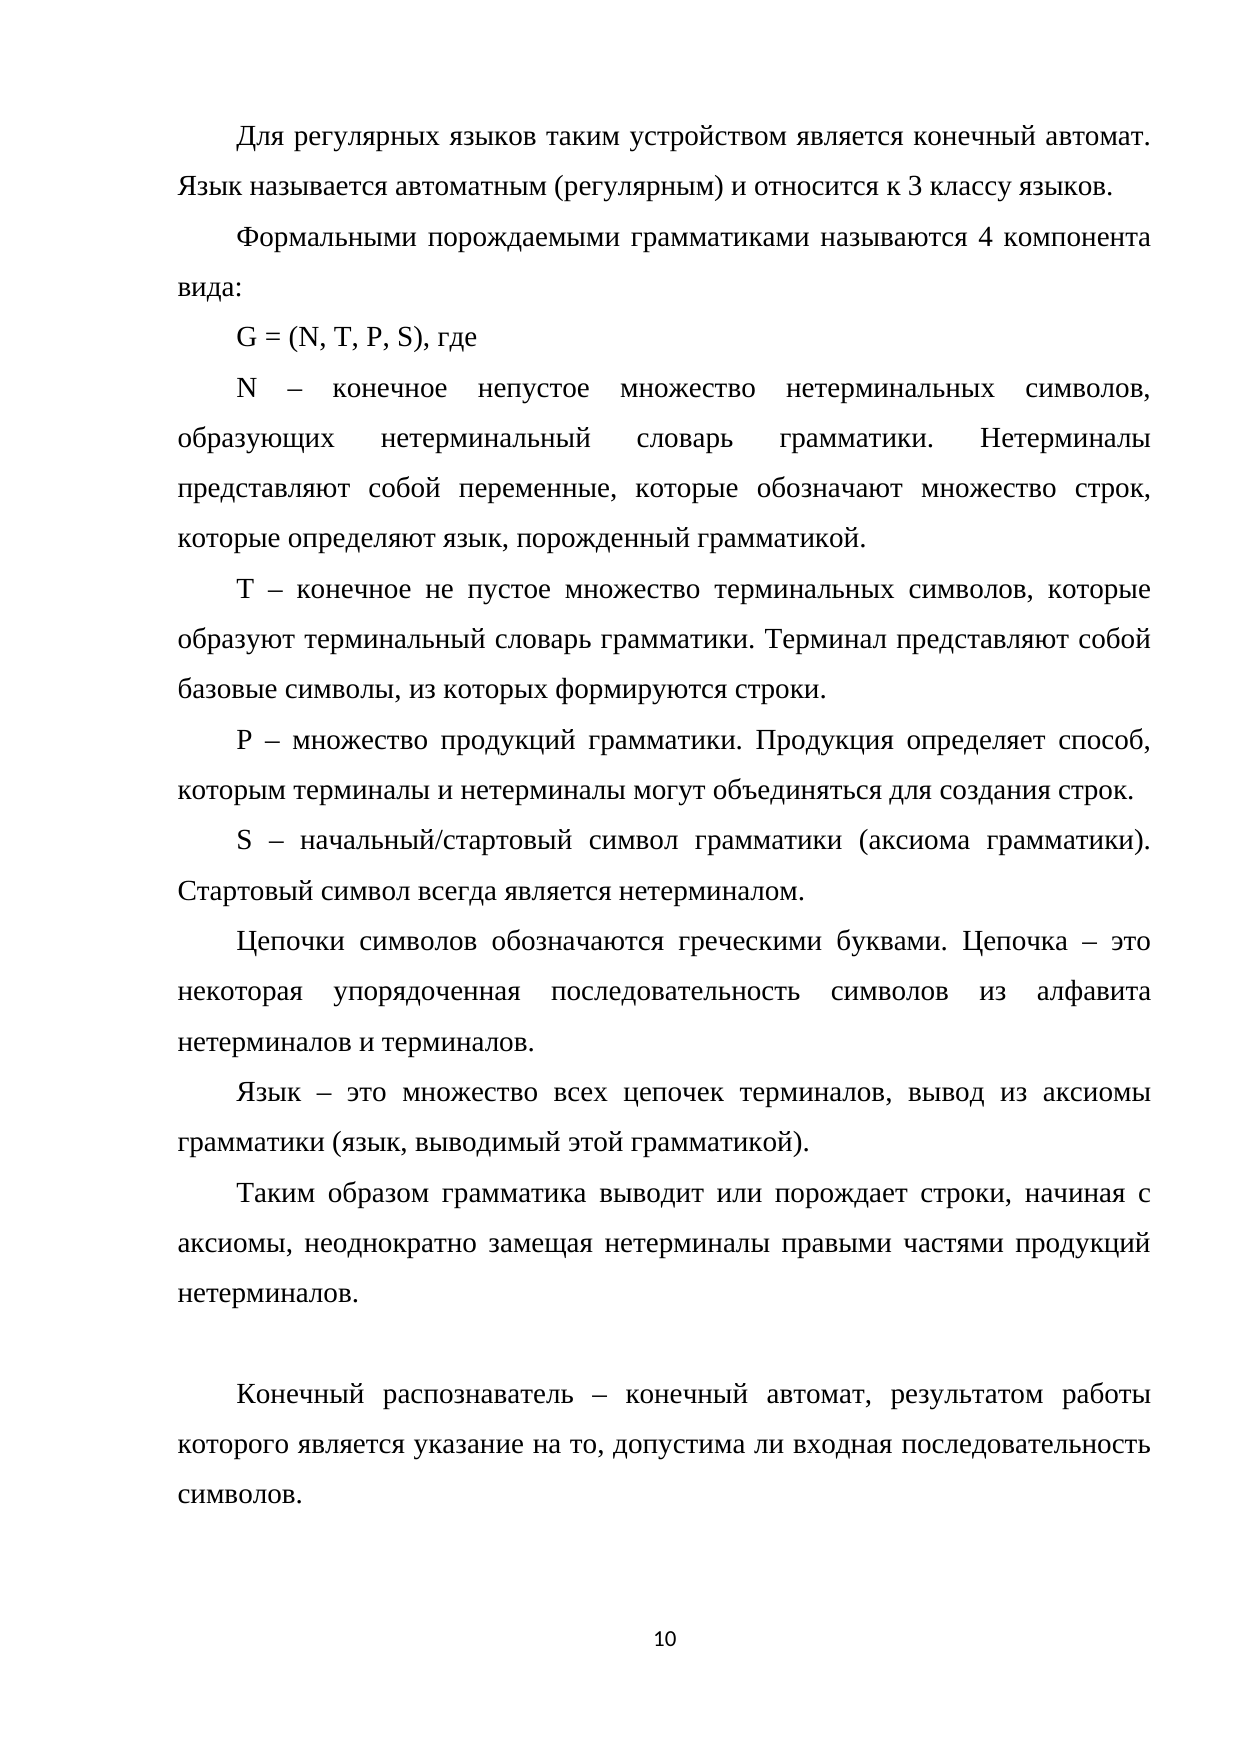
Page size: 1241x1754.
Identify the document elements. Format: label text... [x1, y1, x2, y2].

list G = (N, T, P, S), где [177, 319, 1152, 353]
list Конечный распознаватель – конечный автомат, результатом работы которого является указание на то, допустима ли входная последовательность символов. [177, 1376, 1152, 1510]
list S – начальный/стартовый символ грамматики (аксиома грамматики). Стартовый символ всегда является нетерминалом. [177, 822, 1152, 906]
list Для регулярных языков таким устройством является конечный автомат. Язык называется автоматным (регулярным) и относится к 3 классу языков. [177, 118, 1152, 202]
list P – множество продукций грамматики. Продукция определяет способ, которым терминалы и нетерминалы могут объединяться для создания строк. [177, 722, 1152, 806]
list T – конечное не пустое множество терминальных символов, которые образуют терминальный словарь грамматики. Терминал представляют собой базовые символы, из которых формируются строки. [177, 571, 1152, 705]
list Таким образом грамматика выводит или порождает строки, начиная с аксиомы, неоднократно замещая нетерминалы правыми частями продукций нетерминалов. [177, 1175, 1152, 1309]
list Цепочки символов обозначаются греческими буквами. Цепочка – это некоторая упорядоченная последовательность символов из алфавита нетерминалов и терминалов. [177, 923, 1152, 1057]
list N – конечное непустое множество нетерминальных символов, образующих нетерминальный словарь грамматики. Нетерминалы представляют собой переменные, которые обозначают множество строк, которые определяют язык, порожденный грамматикой. [177, 370, 1152, 554]
list Язык – это множество всех цепочек терминалов, вывод из аксиомы грамматики (язык, выводимый этой грамматикой). [177, 1074, 1152, 1158]
list Формальными порождаемыми грамматиками называются 4 компонента вида: [177, 219, 1152, 303]
